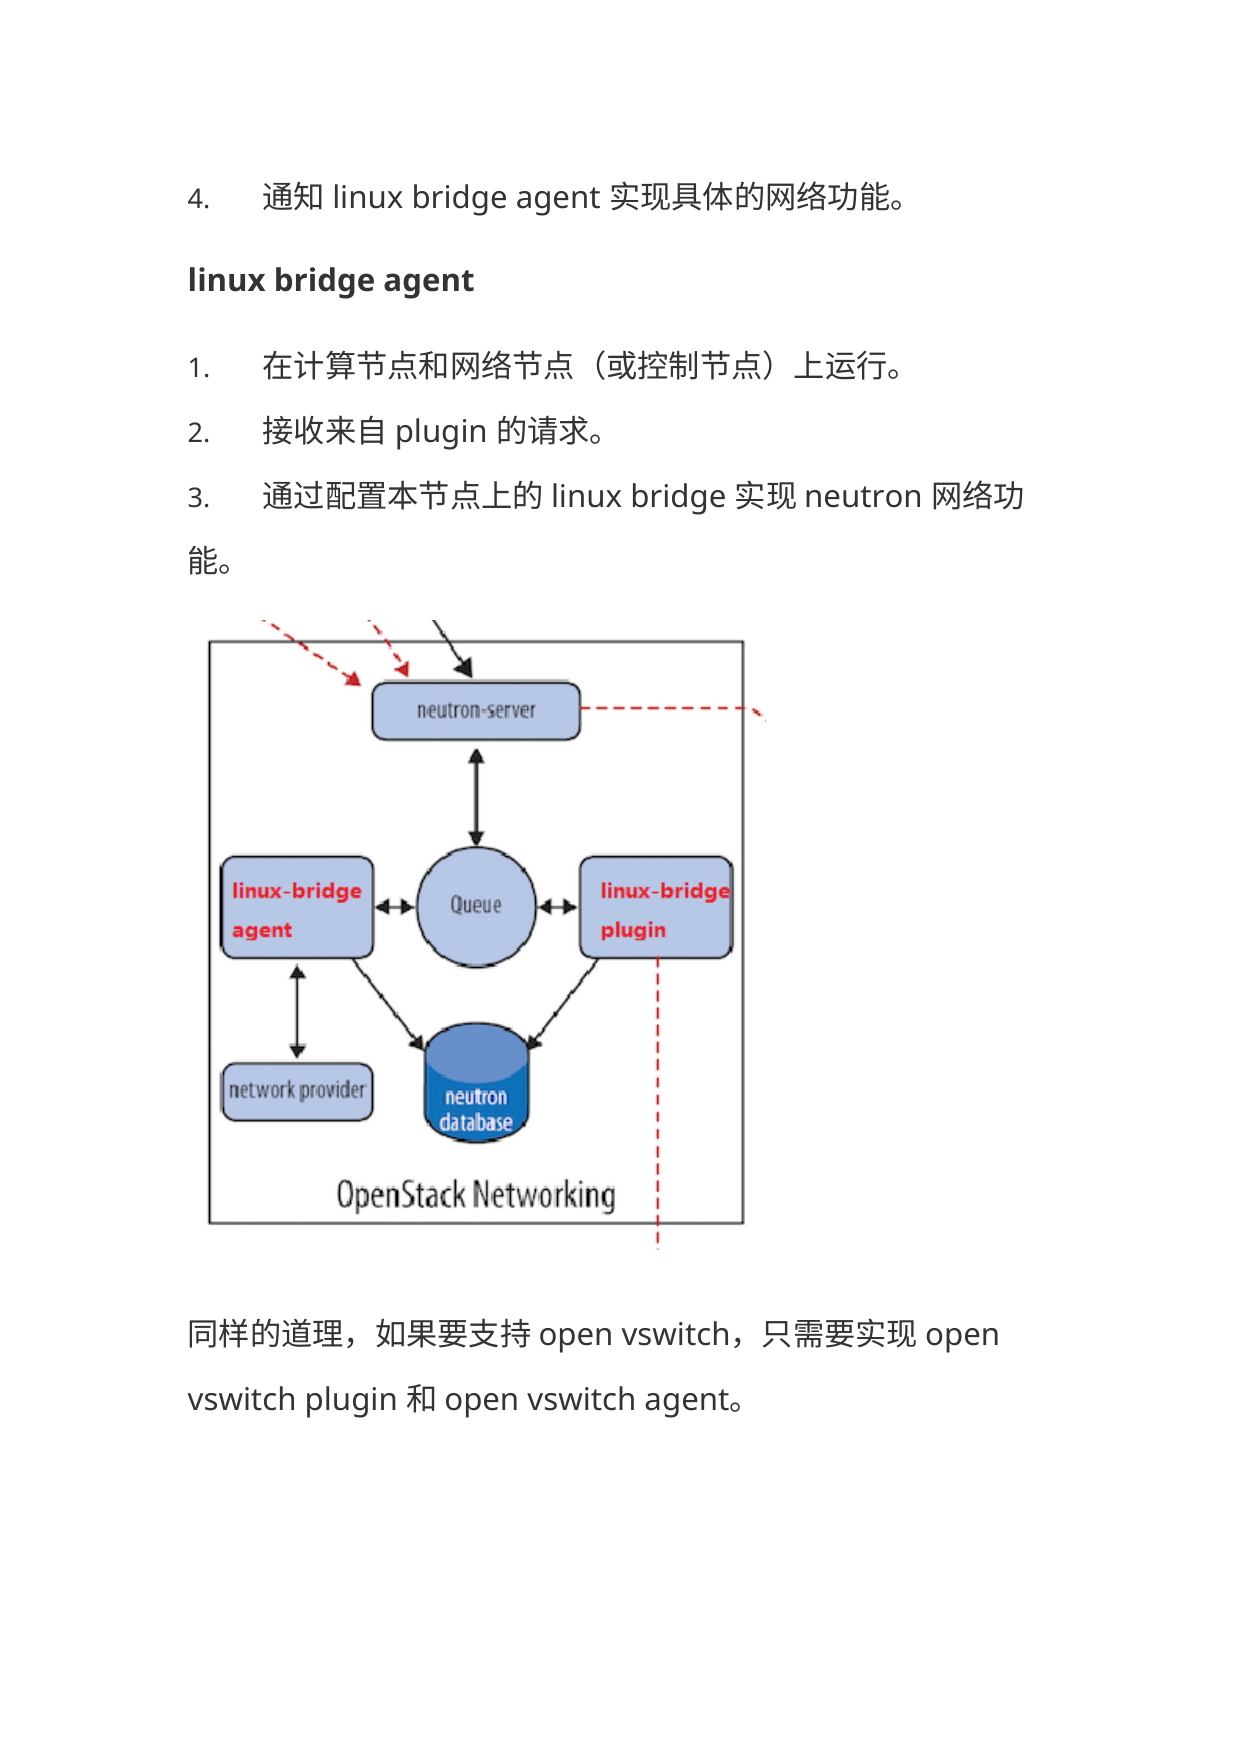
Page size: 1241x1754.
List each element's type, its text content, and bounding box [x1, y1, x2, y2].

list 在计算节点和网络节点（或控制节点）上运行。 [187, 331, 1053, 396]
text linux bridge agent [187, 246, 1053, 311]
list 通知 linux bridge agent 实现具体的网络功能。 [187, 162, 1053, 227]
list 接收来自 plugin 的请求。 [187, 396, 1053, 461]
picture [187, 620, 767, 1250]
list 通过配置本节点上的 linux bridge 实现 neutron 网络功能。 [187, 461, 1053, 591]
text 同样的道理，如果要支持 open vswitch，只需要实现 open vswitch plugin 和 open vswitch agent。 [187, 1299, 1053, 1429]
